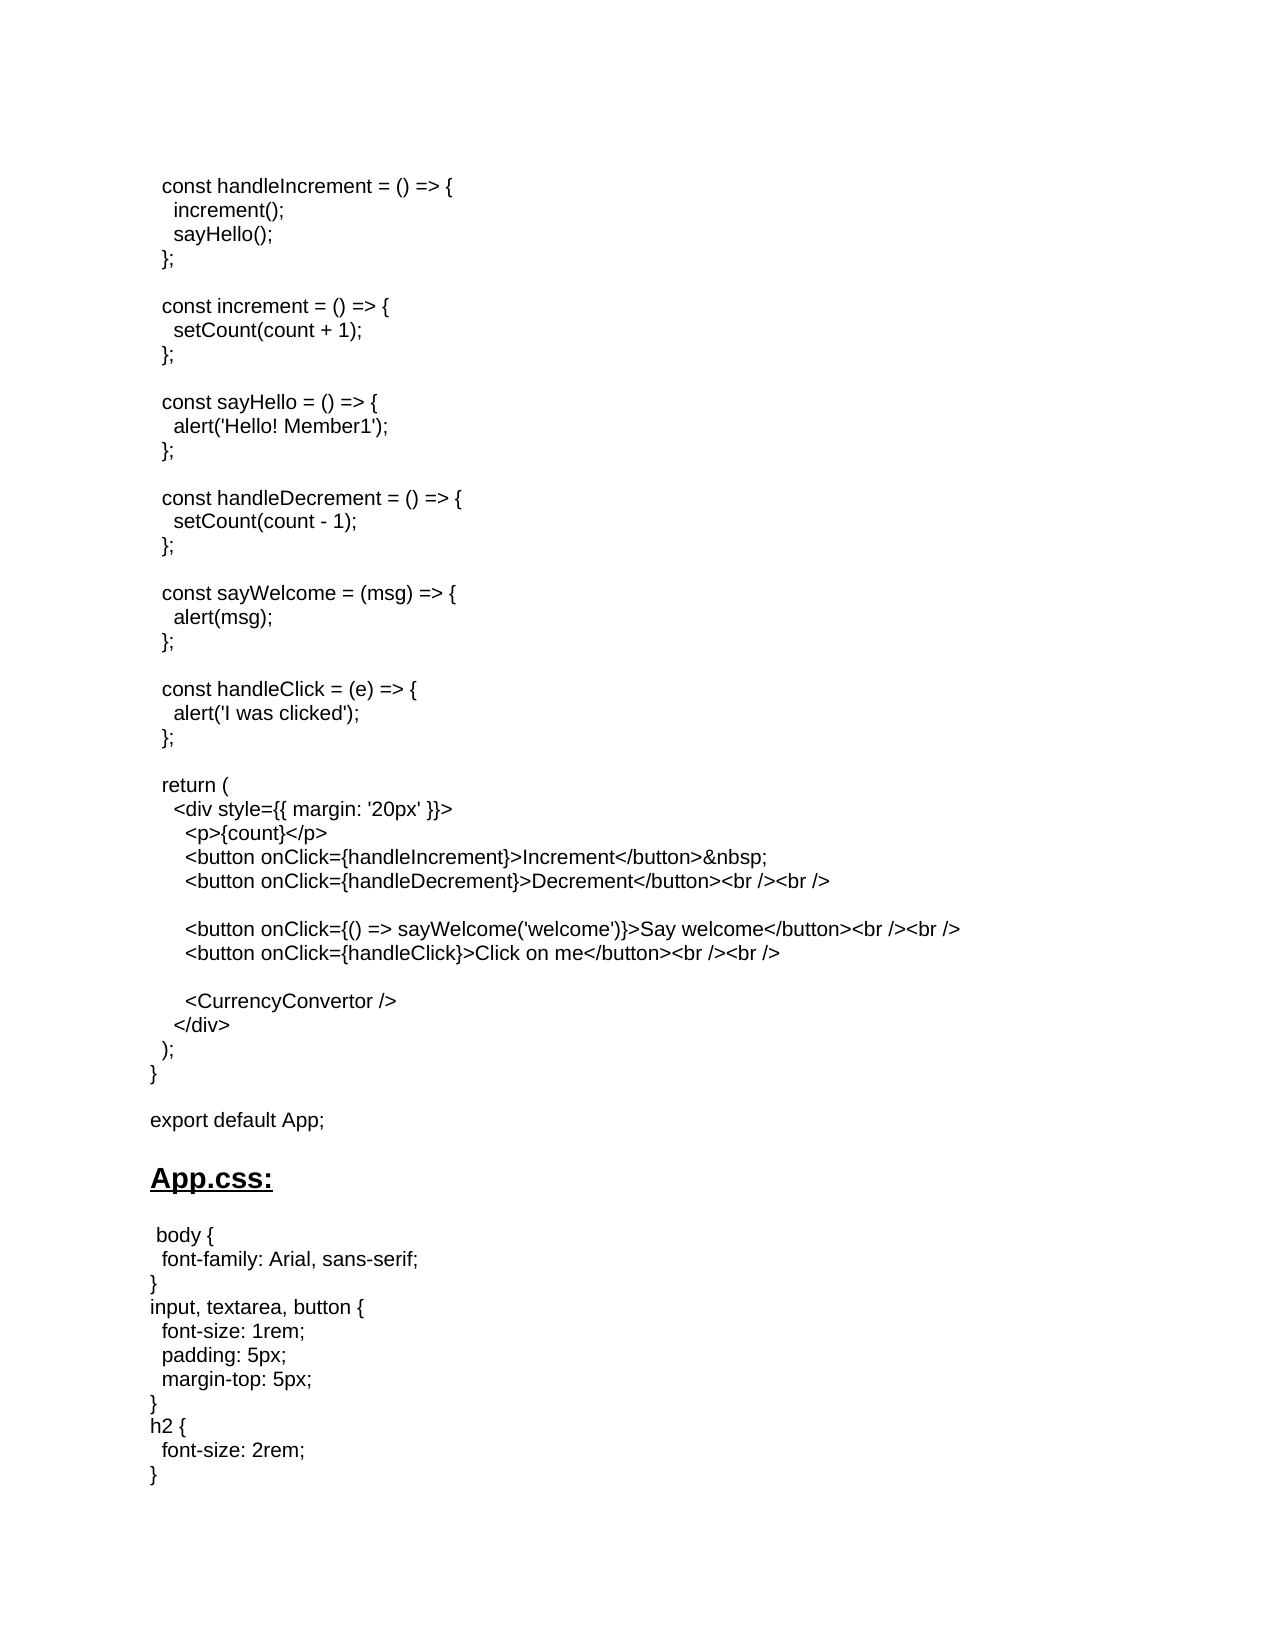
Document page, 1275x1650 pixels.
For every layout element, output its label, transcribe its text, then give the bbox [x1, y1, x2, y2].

text margin-top: 5px; [150, 1366, 1125, 1390]
text alert('I was clicked'); [150, 701, 1125, 725]
text }; [150, 437, 1125, 461]
text const handleClick = (e) => { [150, 677, 1125, 701]
text increment(); [150, 198, 1125, 222]
text <CurrencyConvertor /> [150, 988, 1125, 1012]
text sayHello(); [150, 222, 1125, 246]
text const handleIncrement = () => { [150, 174, 1125, 198]
text ); [150, 1036, 1125, 1060]
text <p>{count}</p> [150, 821, 1125, 845]
text <button onClick={() => sayWelcome('welcome')}>Say welcome</button><br /><br /> [150, 917, 1125, 941]
text }; [150, 725, 1125, 749]
text <button onClick={handleDecrement}>Decrement</button><br /><br /> [150, 869, 1125, 893]
text return ( [150, 773, 1125, 797]
text input, textarea, button { [150, 1294, 1125, 1318]
text font-size: 1rem; [150, 1318, 1125, 1342]
text </div> [150, 1012, 1125, 1036]
text const increment = () => { [150, 294, 1125, 318]
text font-size: 2rem; [150, 1438, 1125, 1462]
text alert(msg); [150, 605, 1125, 629]
text <div style={{ margin: '20px' }}> [150, 797, 1125, 821]
text setCount(count - 1); [150, 509, 1125, 533]
text export default App; [150, 1108, 1125, 1132]
text } [150, 1060, 1125, 1084]
text const sayWelcome = (msg) => { [150, 581, 1125, 605]
text }; [150, 342, 1125, 366]
text <button onClick={handleClick}>Click on me</button><br /><br /> [150, 941, 1125, 964]
text h2 { [150, 1414, 1125, 1438]
text const handleDecrement = () => { [150, 485, 1125, 509]
text App.css: [150, 1161, 1125, 1194]
text } [150, 1271, 1125, 1294]
text padding: 5px; [150, 1342, 1125, 1366]
text <button onClick={handleIncrement}>Increment</button>&nbsp; [150, 845, 1125, 869]
text } [150, 1462, 1125, 1486]
text setCount(count + 1); [150, 318, 1125, 342]
text }; [150, 533, 1125, 557]
text alert('Hello! Member1'); [150, 413, 1125, 437]
text }; [150, 629, 1125, 653]
text body { [150, 1223, 1125, 1247]
text }; [150, 246, 1125, 270]
text const sayHello = () => { [150, 389, 1125, 413]
text } [150, 1390, 1125, 1414]
text font-family: Arial, sans-serif; [150, 1247, 1125, 1271]
